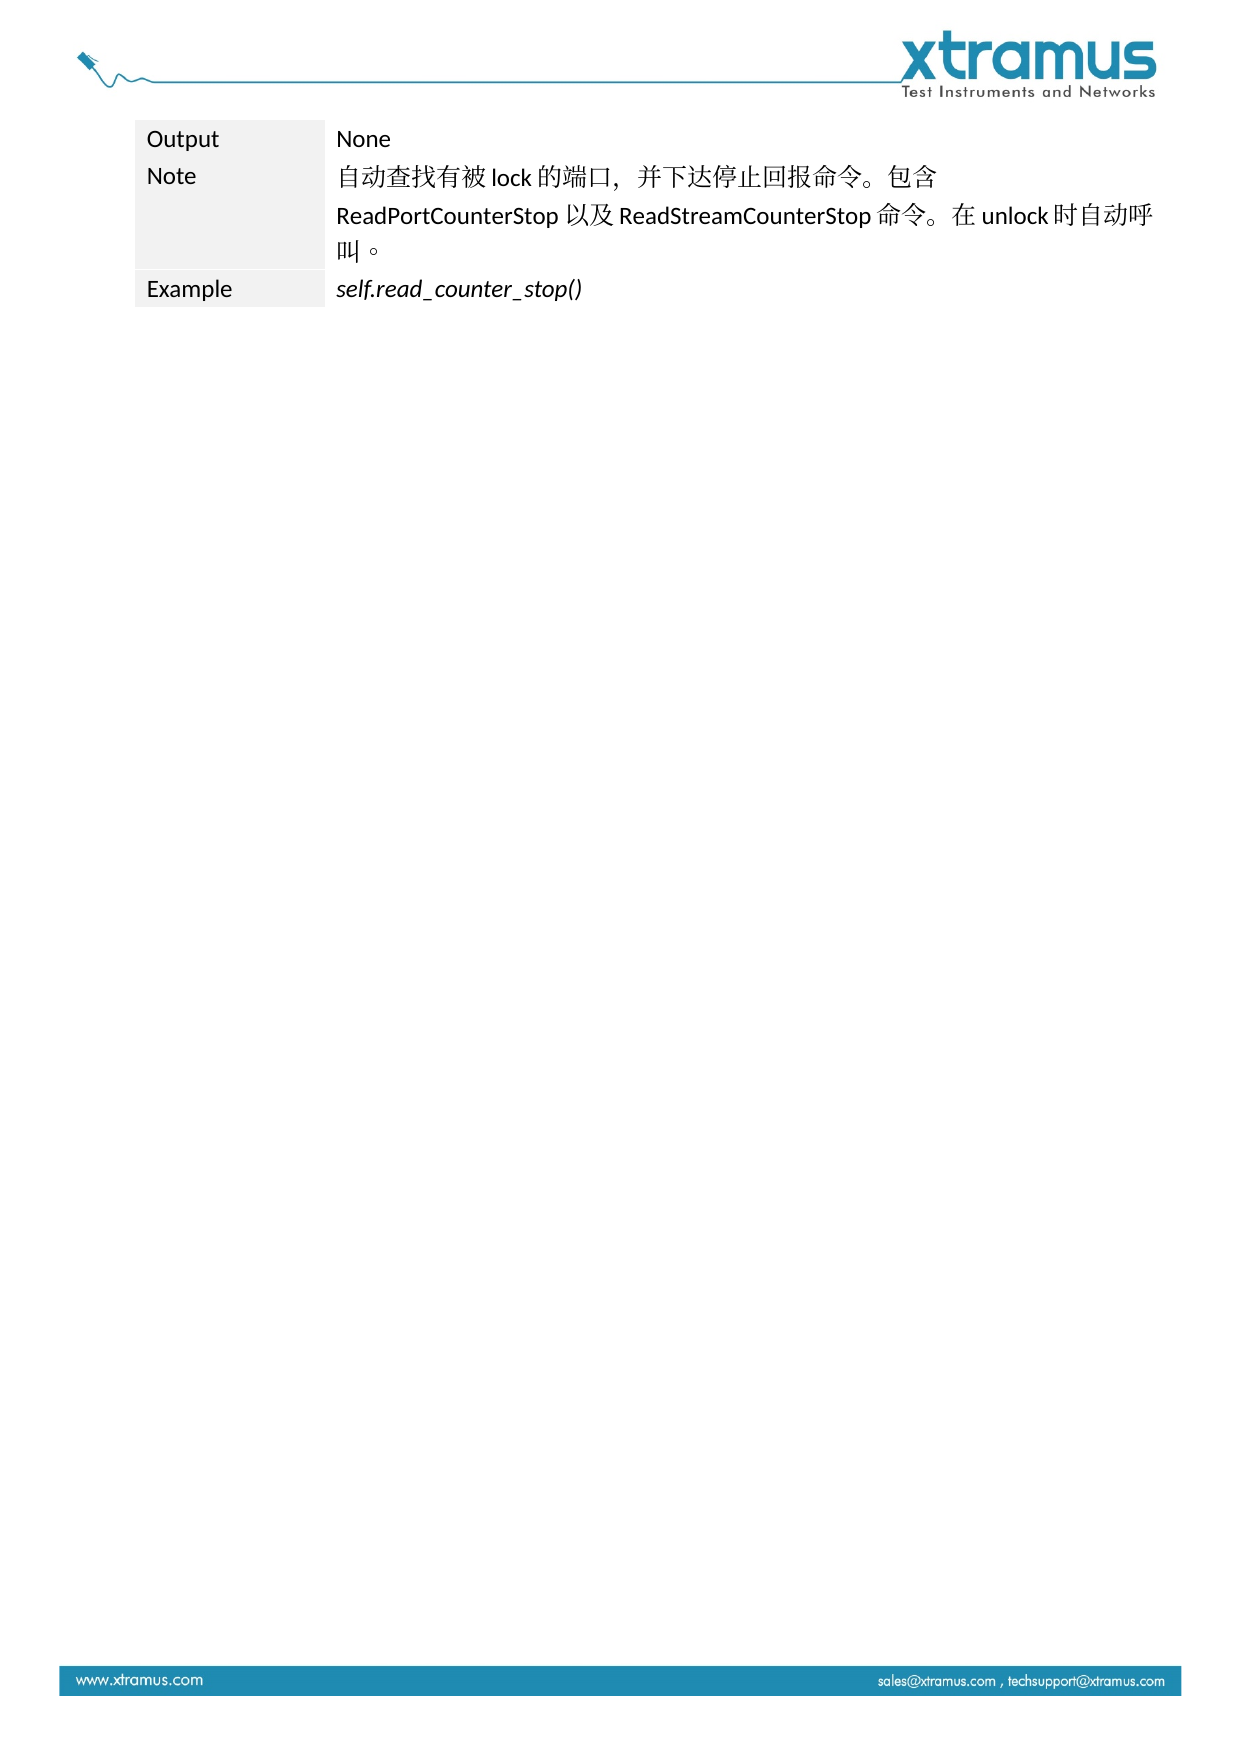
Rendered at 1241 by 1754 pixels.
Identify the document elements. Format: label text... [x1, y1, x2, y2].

table_cell None [325, 120, 1167, 157]
table_cell self.read_counter_stop() [325, 270, 1167, 307]
table_cell Note [135, 157, 325, 269]
table_cell Example [135, 270, 325, 307]
table_cell 自动查找有被lock的端口，并下达停止回报命令。包含ReadPortCounterStop以及ReadStreamCounterStop命令。在unlock时自动呼叫。 [325, 157, 1167, 269]
picture [51, 9, 1174, 123]
table_cell Output [135, 120, 325, 157]
picture [59, 1650, 1182, 1696]
